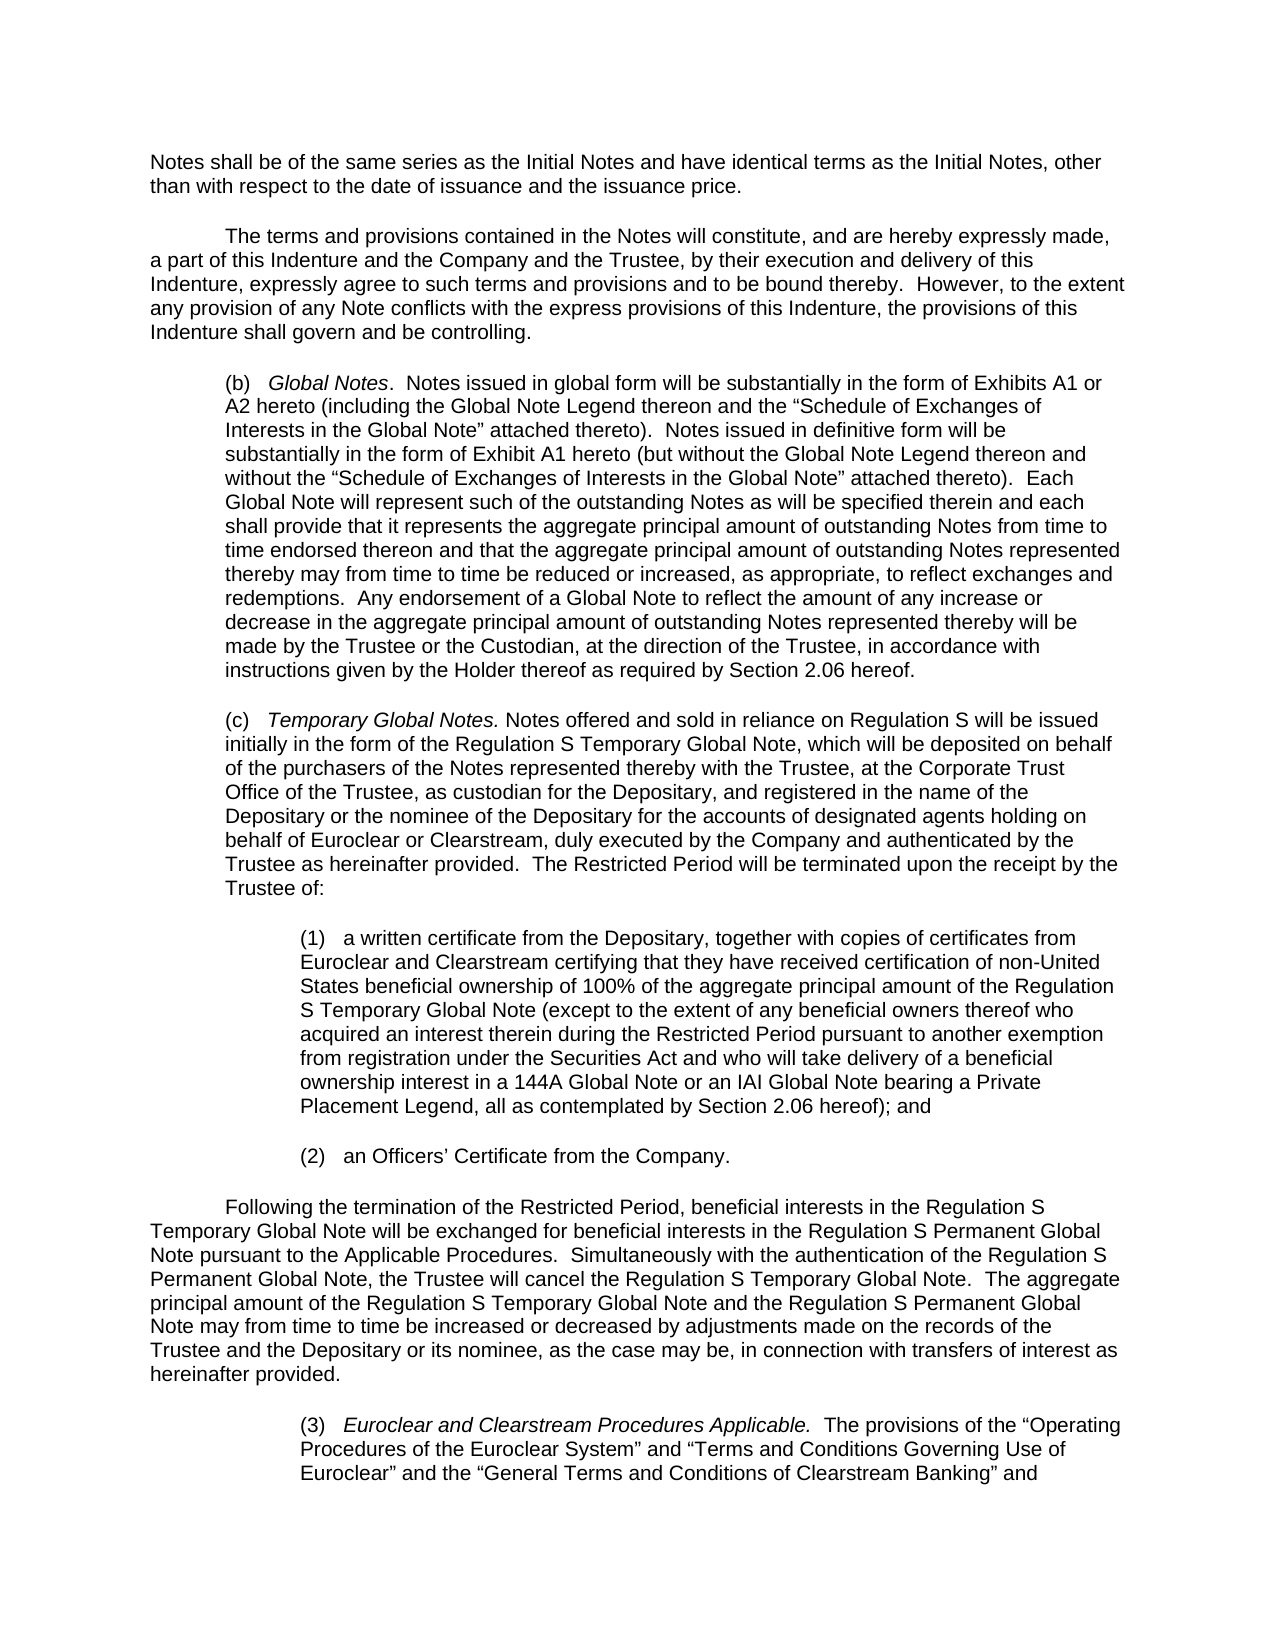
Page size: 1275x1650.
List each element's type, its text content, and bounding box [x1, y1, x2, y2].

text (c) Temporary Global Notes. Notes offered and sold in reliance on Regulation S will be issued initially in the form of the Regulation S Temporary Global Note, which will be deposited on behalf of the purchasers of the Notes represented thereby with the Trustee, at the Corporate Trust Office of the Trustee, as custodian for the Depositary, and registered in the name of the Depositary or the nominee of the Depositary for the accounts of designated agents holding on behalf of Euroclear or Clearstream, duly executed by the Company and authenticated by the Trustee as hereinafter provided. The Restricted Period will be terminated upon the receipt by the Trustee of: [225, 708, 1125, 900]
text (1) a written certificate from the Depositary, together with copies of certificates from Euroclear and Clearstream certifying that they have received certification of non-United States beneficial ownership of 100% of the aggregate principal amount of the Regulation S Temporary Global Note (except to the extent of any beneficial owners thereof who acquired an interest therein during the Restricted Period pursuant to another exemption from registration under the Securities Act and who will take delivery of a beneficial ownership interest in a 144A Global Note or an IAI Global Note bearing a Private Placement Legend, all as contemplated by Section 2.06 hereof); and [300, 926, 1125, 1118]
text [300, 1413, 1125, 1484]
text (b) Global Notes. Notes issued in global form will be substantially in the form of Exhibits A1 or A2 hereto (including the Global Note Legend thereon and the “Schedule of Exchanges of Interests in the Global Note” attached thereto). Notes issued in definitive form will be substantially in the form of Exhibit A1 hereto (but without the Global Note Legend thereon and without the “Schedule of Exchanges of Interests in the Global Note” attached thereto). Each Global Note will represent such of the outstanding Notes as will be specified therein and each shall provide that it represents the aggregate principal amount of outstanding Notes from time to time endorsed thereon and that the aggregate principal amount of outstanding Notes represented thereby may from time to time be reduced or increased, as appropriate, to reflect exchanges and redemptions. Any endorsement of a Global Note to reflect the amount of any increase or decrease in the aggregate principal amount of outstanding Notes represented thereby will be made by the Trustee or the Custodian, at the direction of the Trustee, in accordance with instructions given by the Holder thereof as required by Section 2.06 hereof. [225, 370, 1125, 682]
text Following the termination of the Restricted Period, beneficial interests in the Regulation S Temporary Global Note will be exchanged for beneficial interests in the Regulation S Permanent Global Note pursuant to the Applicable Procedures. Simultaneously with the authentication of the Regulation S Permanent Global Note, the Trustee will cancel the Regulation S Temporary Global Note. The aggregate principal amount of the Regulation S Temporary Global Note and the Regulation S Permanent Global Note may from time to time be increased or decreased by adjustments made on the records of the Trustee and the Depositary or its nominee, as the case may be, in connection with transfers of interest as hereinafter provided. [150, 1194, 1125, 1386]
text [150, 150, 1125, 198]
text The terms and provisions contained in the Notes will constitute, and are hereby expressly made, a part of this Indenture and the Company and the Trustee, by their execution and delivery of this Indenture, expressly agree to such terms and provisions and to be bound thereby. However, to the extent any provision of any Note conflicts with the express provisions of this Indenture, the provisions of this Indenture shall govern and be controlling. [150, 224, 1125, 344]
text (2) an Officers’ Certificate from the Company. [300, 1144, 1125, 1168]
